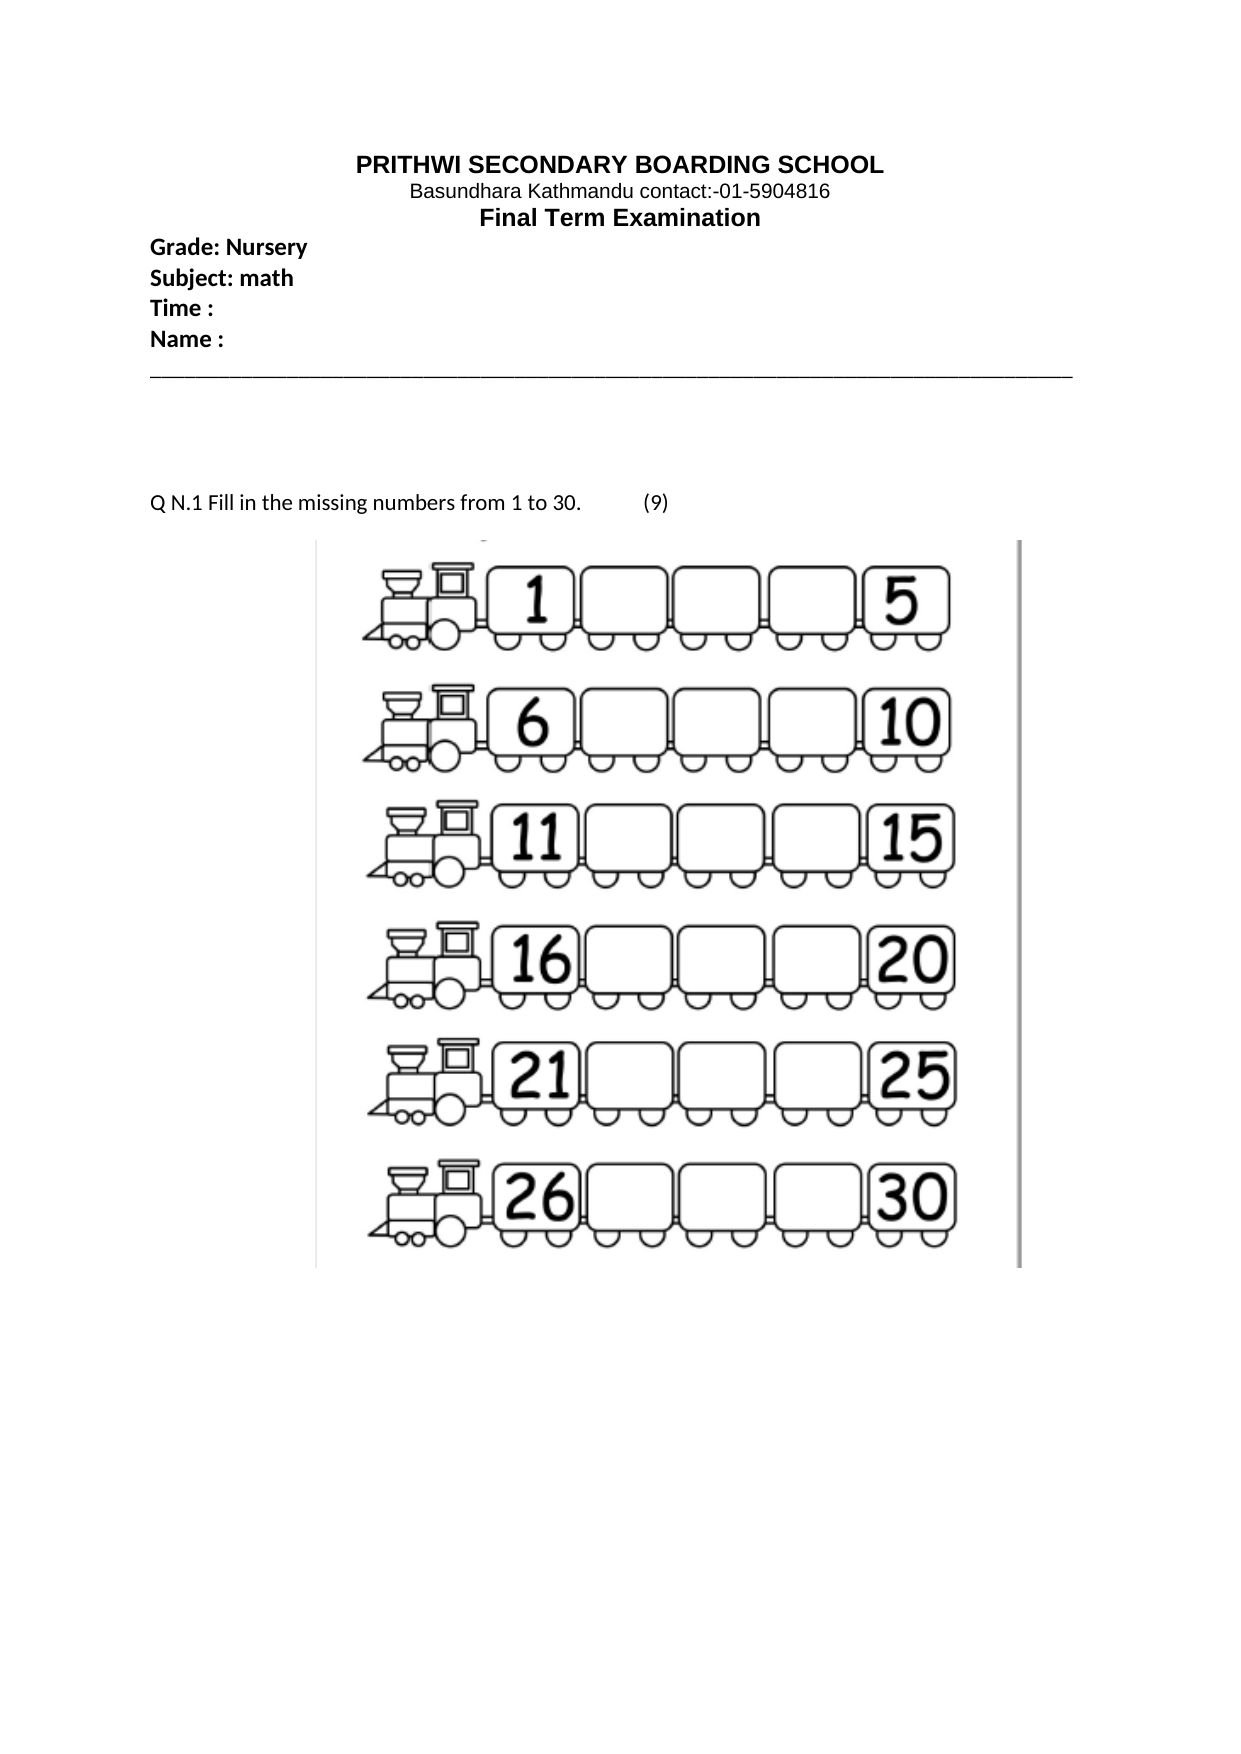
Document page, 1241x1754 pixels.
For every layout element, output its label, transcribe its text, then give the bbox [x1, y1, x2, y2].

text _________________________________________________________________________________ [150, 353, 1090, 382]
text Subject: math [150, 262, 1090, 292]
picture [315, 540, 1022, 1268]
text Basundhara Kathmandu contact:-01-5904816 [150, 179, 1090, 203]
text Time : [150, 292, 1090, 323]
text Final Term Examination [150, 203, 1090, 231]
text Q N.1 Fill in the missing numbers from 1 to 30. (9) [150, 488, 1090, 516]
text Grade: Nursery [150, 231, 1090, 262]
text PRITHWI SECONDARY BOARDING SCHOOL [150, 150, 1090, 179]
text Name : [150, 323, 1090, 353]
